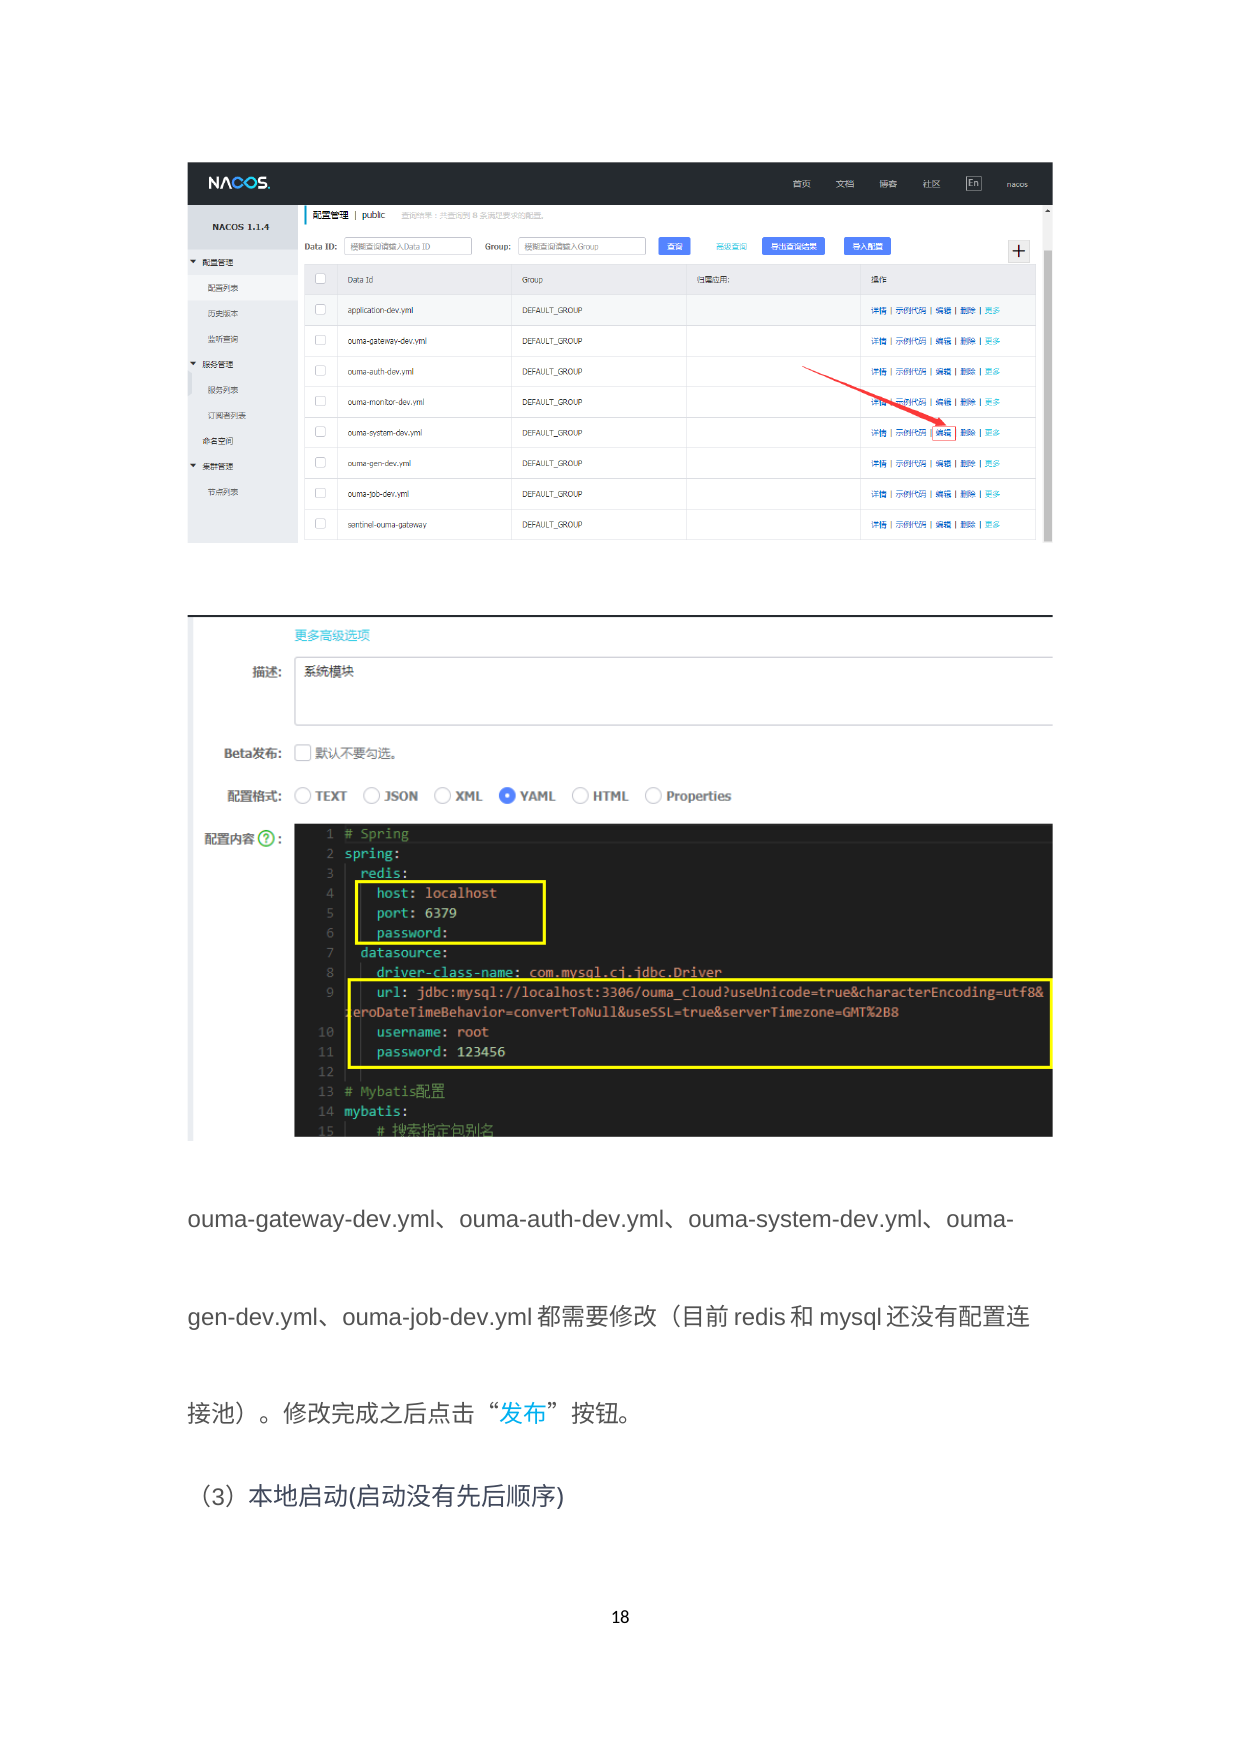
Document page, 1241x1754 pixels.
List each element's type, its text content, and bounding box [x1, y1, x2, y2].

picture [187, 615, 1053, 1141]
text （3）本地启动(启动没有先后顺序) [187, 1462, 1053, 1527]
text ouma-gateway-dev.yml、ouma-auth-dev.yml、ouma-system-dev.yml、ouma-gen-dev.yml、ouma-job-dev.yml都需要修改（目前redis和mysql还没有配置连接池）。修改完成之后点击“发布”按钮。 [187, 1185, 1053, 1445]
picture [187, 162, 1053, 543]
